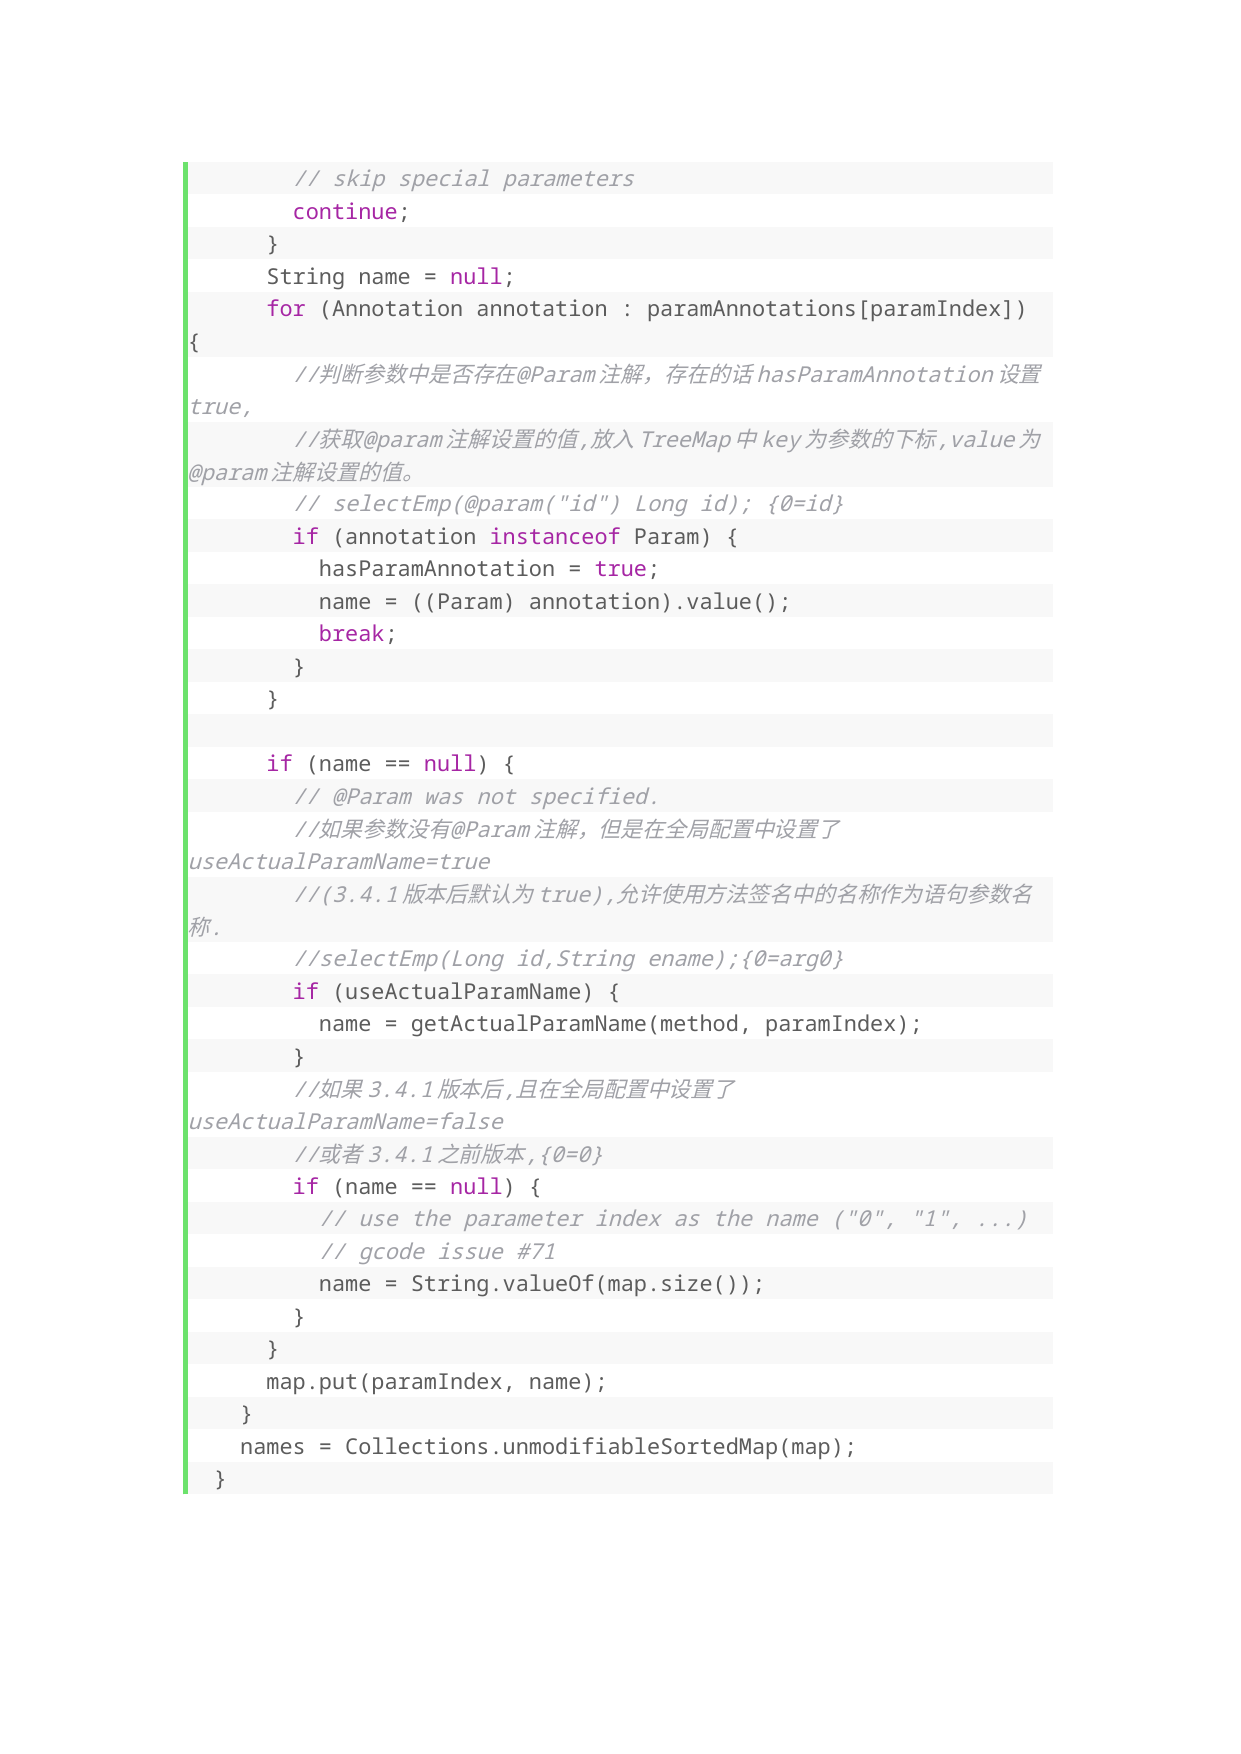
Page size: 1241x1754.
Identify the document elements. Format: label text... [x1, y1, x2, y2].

text name = getActualParamName(method, paramIndex); [188, 1007, 1053, 1039]
text map.put(paramIndex, name); [188, 1364, 1053, 1397]
text } [188, 1299, 1053, 1332]
text // skip special parameters [188, 162, 1053, 194]
text } [188, 1462, 1053, 1494]
text continue; [188, 194, 1053, 227]
text hasParamAnnotation = true; [188, 552, 1053, 584]
text //如果3.4.1版本后,且在全局配置中设置了useActualParamName=false [188, 1072, 1053, 1137]
text } [188, 682, 1053, 714]
text // use the parameter index as the name ("0", "1", ...) [188, 1202, 1053, 1234]
text } [188, 1332, 1053, 1364]
text //(3.4.1版本后默认为true),允许使用方法签名中的名称作为语句参数名称. [188, 877, 1053, 942]
text name = String.valueOf(map.size()); [188, 1267, 1053, 1299]
text } [188, 1039, 1053, 1072]
text } [188, 1397, 1053, 1429]
text for (Annotation annotation : paramAnnotations[paramIndex]) { [188, 292, 1053, 357]
text break; [188, 617, 1053, 649]
text // @Param was not specified. [188, 779, 1053, 812]
text //获取@param注解设置的值,放入TreeMap中key为参数的下标,value为@param注解设置的值。 [188, 422, 1053, 487]
text if (annotation instanceof Param) { [188, 519, 1053, 552]
text if (name == null) { [188, 747, 1053, 779]
text if (name == null) { [188, 1169, 1053, 1202]
text //或者3.4.1之前版本,{0=0} [188, 1137, 1053, 1169]
text if (useActualParamName) { [188, 974, 1053, 1007]
text //如果参数没有@Param注解，但是在全局配置中设置了useActualParamName=true [188, 812, 1053, 877]
text // selectEmp(@param("id") Long id); {0=id} [188, 487, 1053, 519]
text } [188, 649, 1053, 682]
text //判断参数中是否存在@Param注解，存在的话hasParamAnnotation设置true, [188, 357, 1053, 422]
text String name = null; [188, 259, 1053, 292]
text //selectEmp(Long id,String ename);{0=arg0} [188, 942, 1053, 974]
text // gcode issue #71 [188, 1234, 1053, 1267]
text } [188, 227, 1053, 259]
text name = ((Param) annotation).value(); [188, 584, 1053, 617]
text names = Collections.unmodifiableSortedMap(map); [188, 1429, 1053, 1462]
